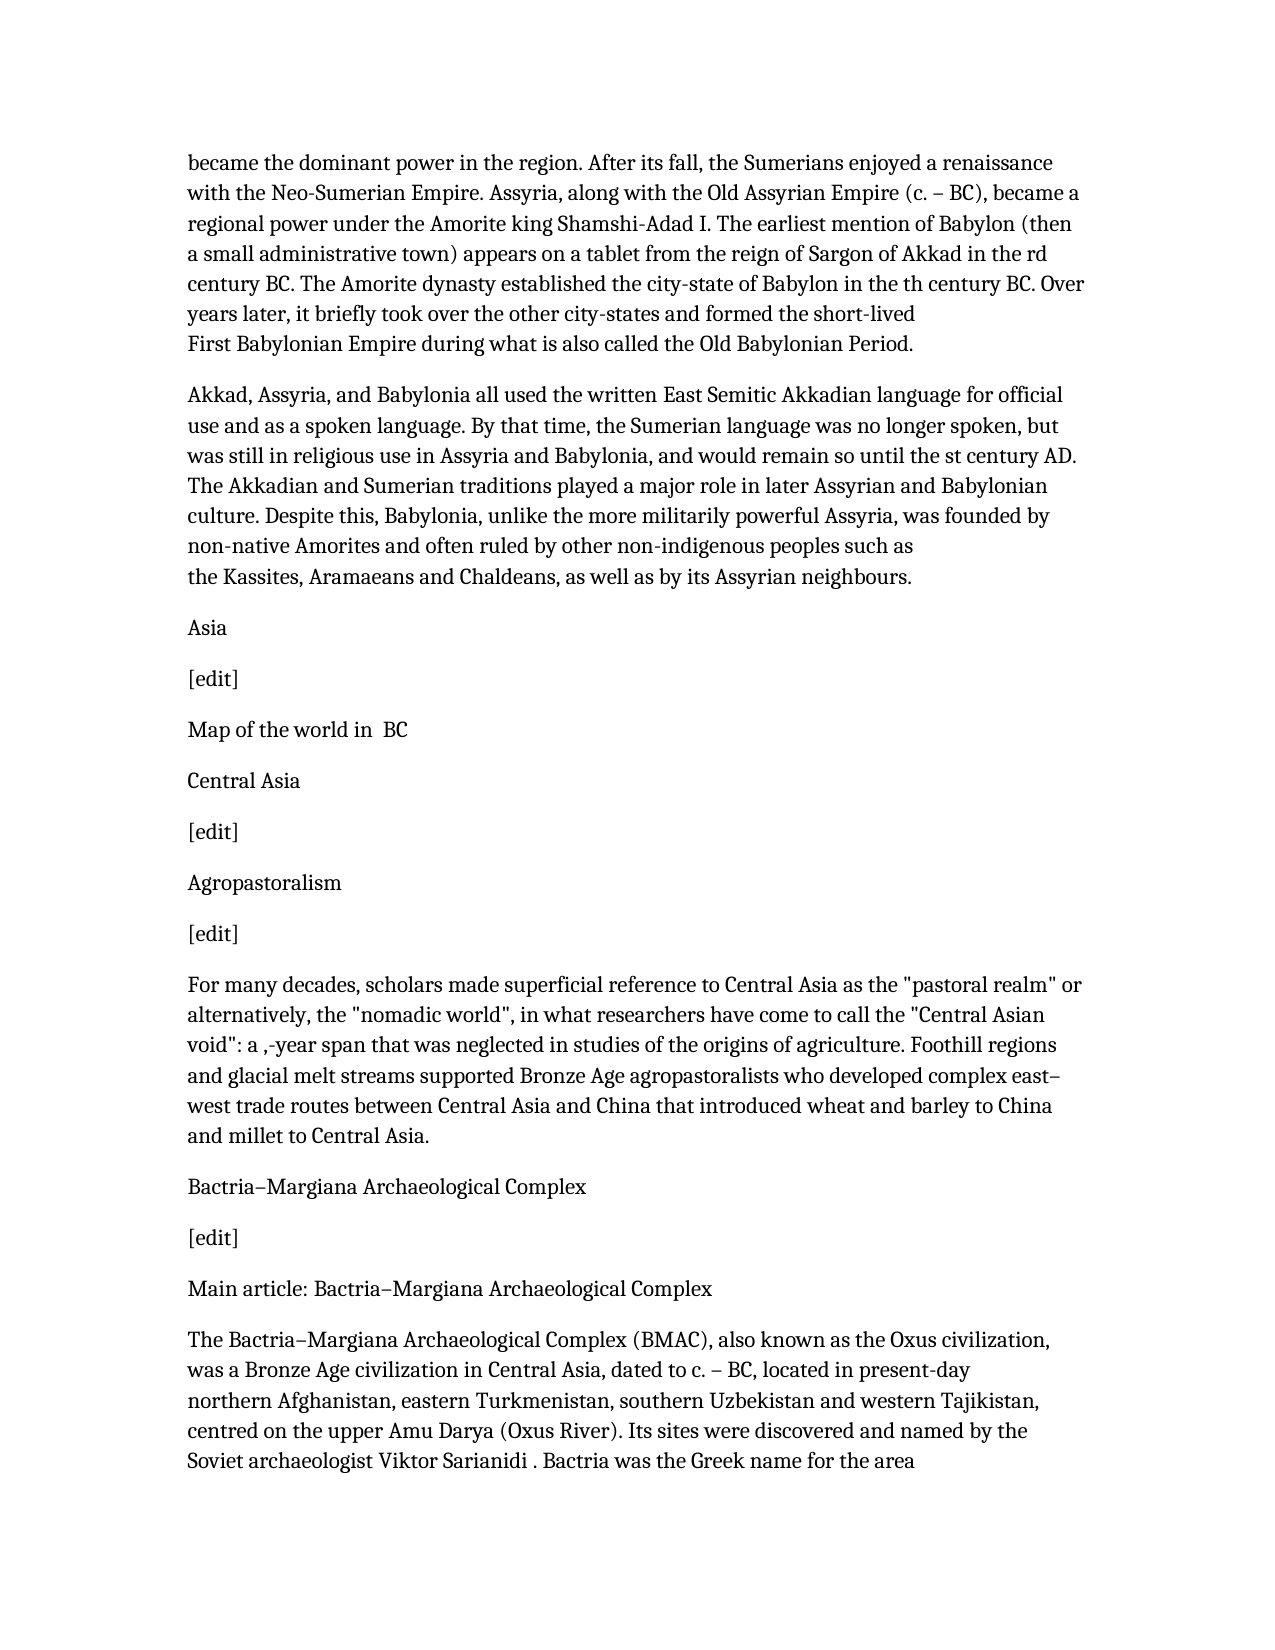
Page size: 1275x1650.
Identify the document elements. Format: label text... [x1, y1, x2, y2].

text [edit] [187, 819, 1087, 845]
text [187, 150, 1087, 358]
text Main article: Bactria–Margiana Archaeological Complex [187, 1276, 1087, 1302]
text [187, 1327, 1087, 1474]
text [edit] [187, 921, 1087, 947]
text Asia [187, 614, 1087, 641]
text Agropastoralism [187, 870, 1087, 896]
text Bactria–Margiana Archaeological Complex [187, 1174, 1087, 1200]
text [edit] [187, 1225, 1087, 1251]
text Central Asia [187, 768, 1087, 794]
text For many decades, scholars made superficial reference to Central Asia as the "pastoral realm" or alternatively, the "nomadic world", in what researchers have come to call the "Central Asian void": a ,-year span that was neglected in studies of the origins of agriculture. Foothill regions and glacial melt streams supported Bronze Age agropastoralists who developed complex east–west trade routes between Central Asia and China that introduced wheat and barley to China and millet to Central Asia. [187, 972, 1087, 1149]
text Akkad, Assyria, and Babylonia all used the written East Semitic Akkadian language for official use and as a spoken language. By that time, the Sumerian language was no longer spoken, but was still in religious use in Assyria and Babylonia, and would remain so until the st century AD. The Akkadian and Sumerian traditions played a major role in later Assyrian and Babylonian culture. Despite this, Babylonia, unlike the more militarily powerful Assyria, was founded by non-native Amorites and often ruled by other non-indigenous peoples such as the Kassites, Aramaeans and Chaldeans, as well as by its Assyrian neighbours. [187, 382, 1087, 590]
text [edit] [187, 666, 1087, 692]
text Map of the world in BC [187, 717, 1087, 743]
